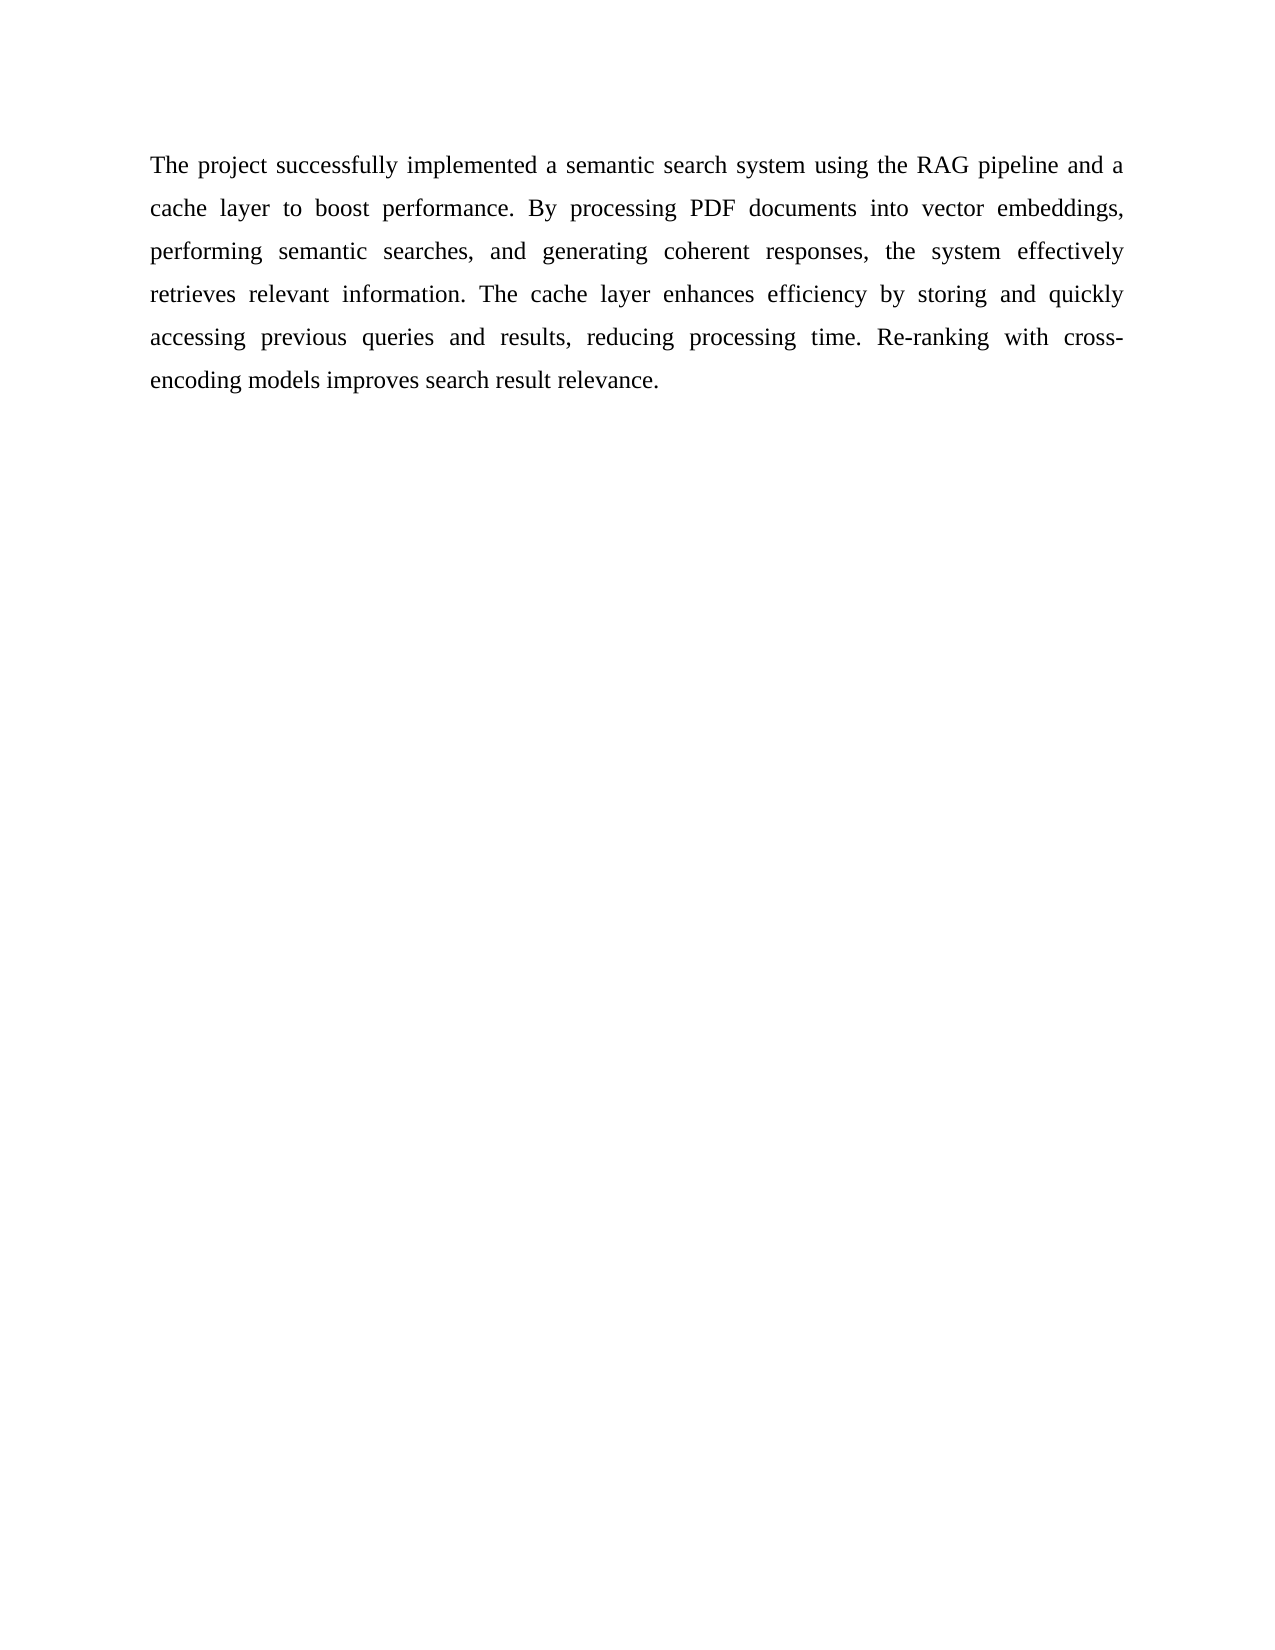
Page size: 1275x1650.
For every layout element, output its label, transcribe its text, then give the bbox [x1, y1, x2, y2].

text The project successfully implemented a semantic search system using the RAG pipeline and a cache layer to boost performance. By processing PDF documents into vector embeddings, performing semantic searches, and generating coherent responses, the system effectively retrieves relevant information. The cache layer enhances efficiency by storing and quickly accessing previous queries and results, reducing processing time. Re-ranking with cross-encoding models improves search result relevance. [150, 150, 1125, 394]
